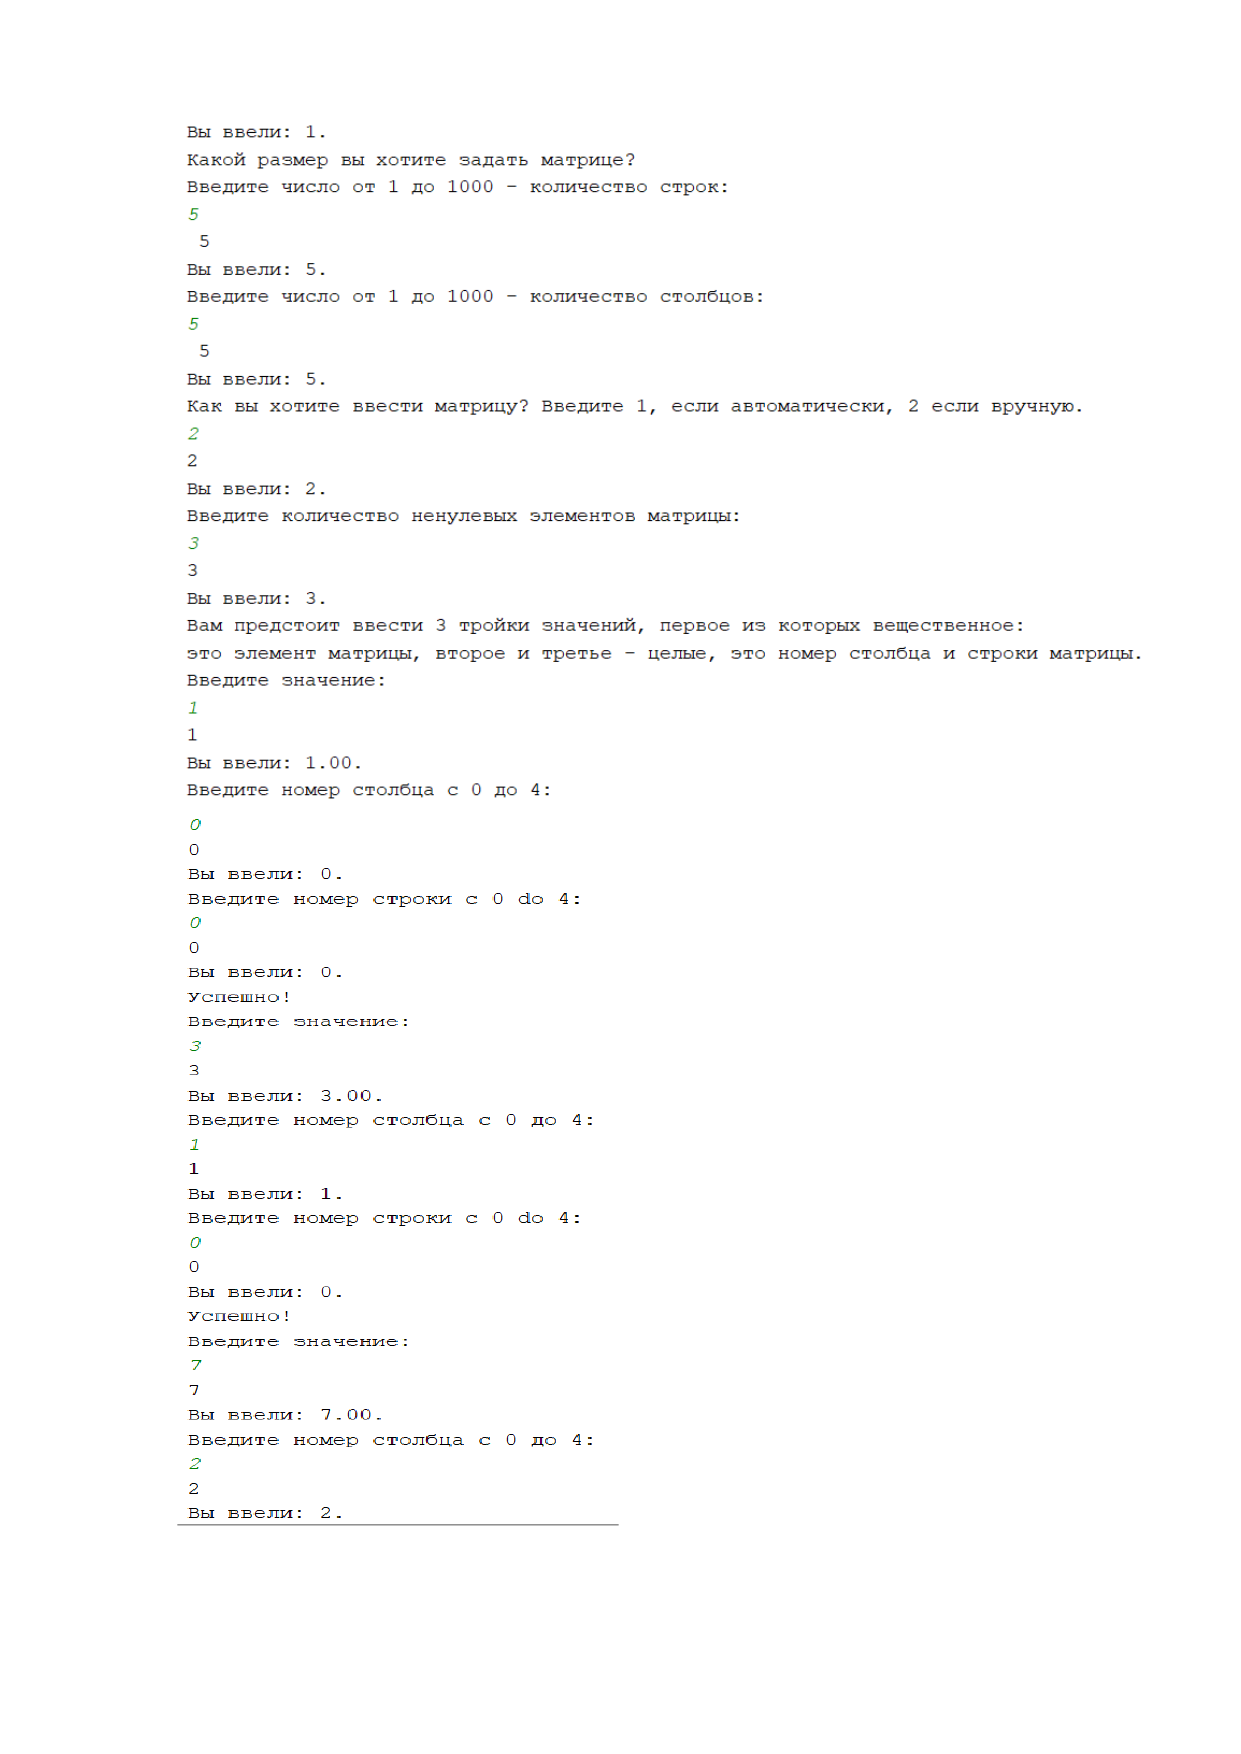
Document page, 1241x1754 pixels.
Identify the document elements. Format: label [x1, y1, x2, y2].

picture [177, 810, 619, 1526]
picture [177, 118, 1152, 806]
